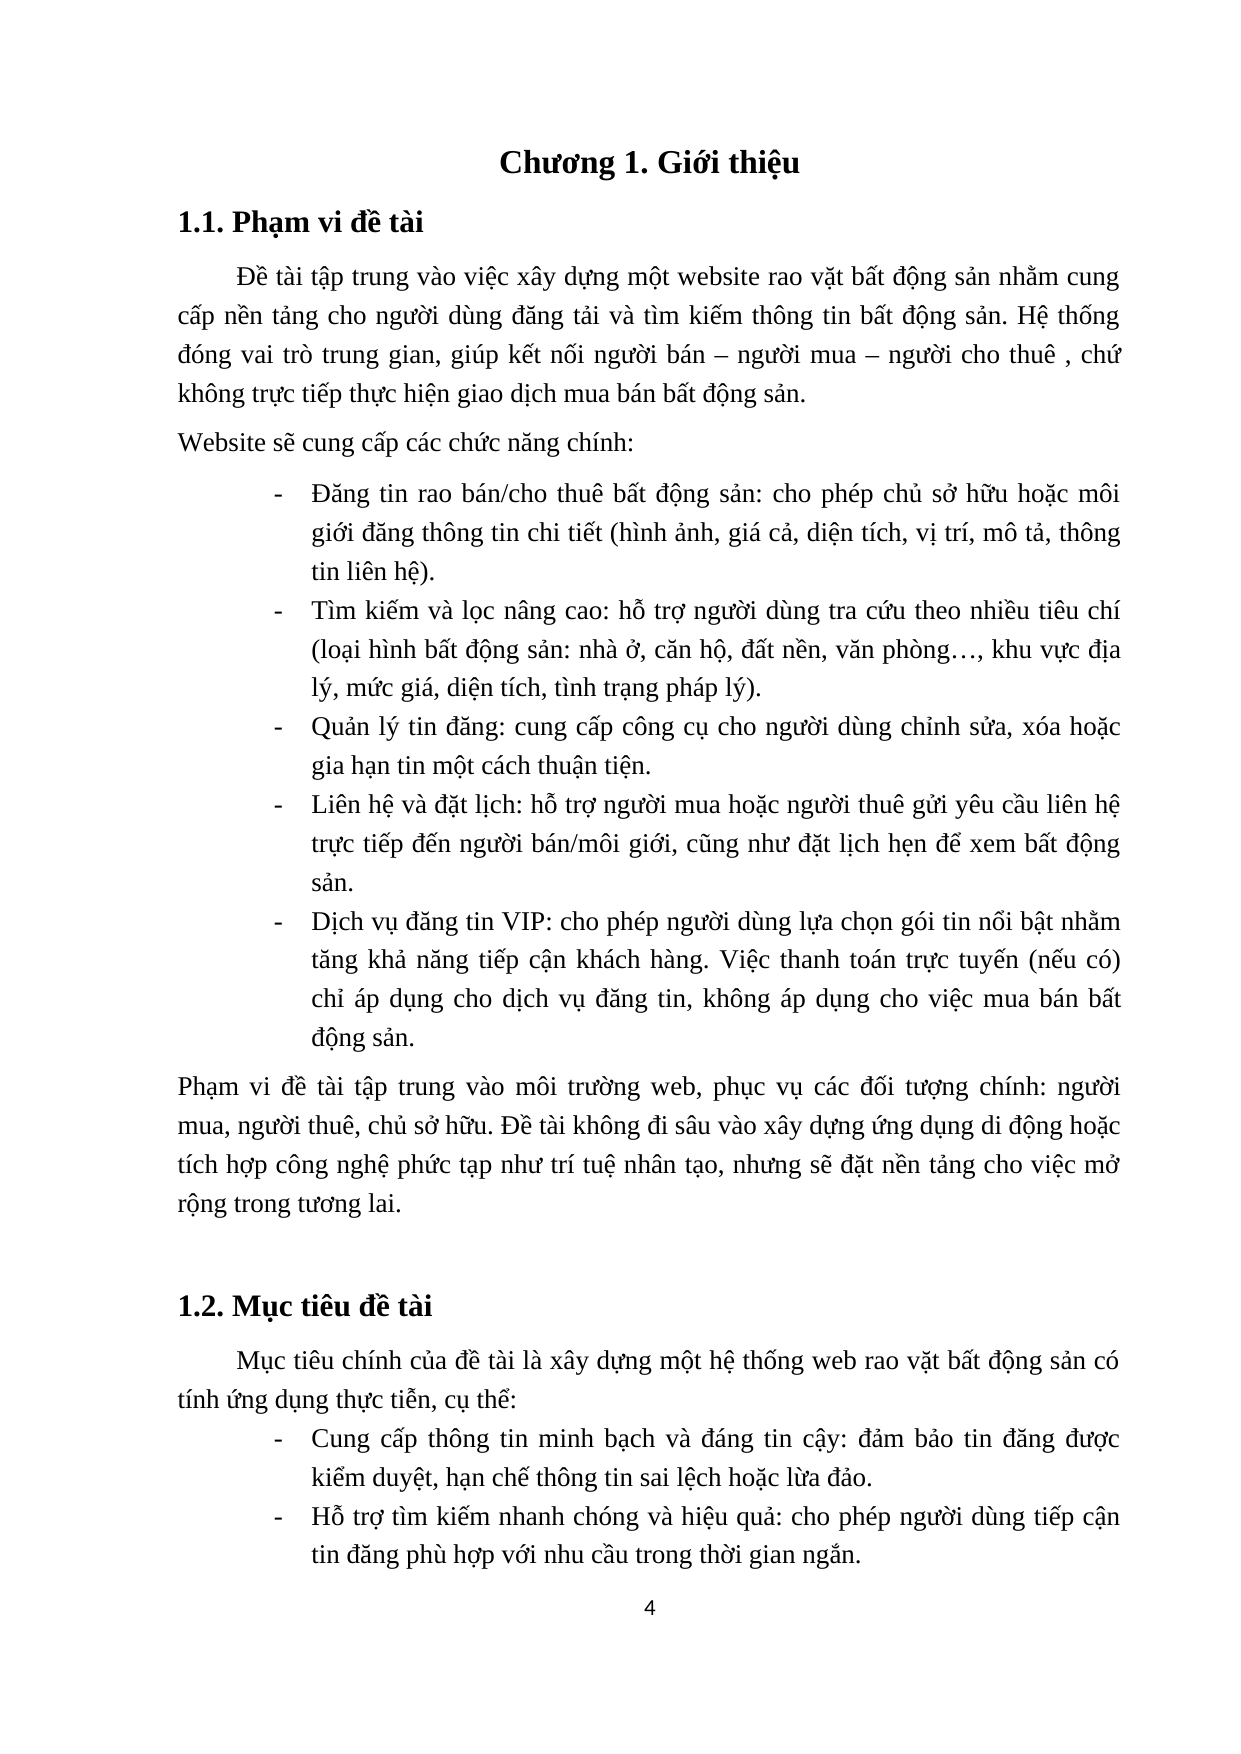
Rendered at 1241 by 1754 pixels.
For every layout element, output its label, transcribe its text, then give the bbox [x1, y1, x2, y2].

text Chương 1. Giới thiệu [177, 143, 1122, 181]
list Hỗ trợ tìm kiếm nhanh chóng và hiệu quả: cho phép người dùng tiếp cận tin đăng phù hợp với nhu cầu trong thời gian ngắn. [274, 1500, 1122, 1570]
text 1.1. Phạm vi đề tài [177, 203, 1122, 239]
list Liên hệ và đặt lịch: hỗ trợ người mua hoặc người thuê gửi yêu cầu liên hệ trực tiếp đến người bán/môi giới, cũng như đặt lịch hẹn để xem bất động sản. [274, 788, 1122, 897]
text Đề tài tập trung vào việc xây dựng một website rao vặt bất động sản nhằm cung cấp nền tảng cho người dùng đăng tải và tìm kiếm thông tin bất động sản. Hệ thống đóng vai trò trung gian, giúp kết nối người bán – người mua – người cho thuê , chứ không trực tiếp thực hiện giao dịch mua bán bất động sản. [177, 261, 1122, 408]
list Cung cấp thông tin minh bạch và đáng tin cậy: đảm bảo tin đăng được kiểm duyệt, hạn chế thông tin sai lệch hoặc lừa đảo. [274, 1422, 1122, 1492]
list Tìm kiếm và lọc nâng cao: hỗ trợ người dùng tra cứu theo nhiều tiêu chí (loại hình bất động sản: nhà ở, căn hộ, đất nền, văn phòng…, khu vực địa lý, mức giá, diện tích, tình trạng pháp lý). [274, 594, 1122, 703]
text 1.2. Mục tiêu đề tài [177, 1287, 1122, 1323]
text Mục tiêu chính của đề tài là xây dựng một hệ thống web rao vặt bất động sản có tính ứng dụng thực tiễn, cụ thể: [177, 1344, 1122, 1414]
list Đăng tin rao bán/cho thuê bất động sản: cho phép chủ sở hữu hoặc môi giới đăng thông tin chi tiết (hình ảnh, giá cả, diện tích, vị trí, mô tả, thông tin liên hệ). [274, 477, 1122, 586]
text Phạm vi đề tài tập trung vào môi trường web, phục vụ các đối tượng chính: người mua, người thuê, chủ sở hữu. Đề tài không đi sâu vào xây dựng ứng dụng di động hoặc tích hợp công nghệ phức tạp như trí tuệ nhân tạo, nhưng sẽ đặt nền tảng cho việc mở rộng trong tương lai. [177, 1070, 1122, 1218]
list Quản lý tin đăng: cung cấp công cụ cho người dùng chỉnh sửa, xóa hoặc gia hạn tin một cách thuận tiện. [274, 710, 1122, 780]
text Website sẽ cung cấp các chức năng chính: [177, 426, 1122, 457]
list Dịch vụ đăng tin VIP: cho phép người dùng lựa chọn gói tin nổi bật nhằm tăng khả năng tiếp cận khách hàng. Việc thanh toán trực tuyến (nếu có) chỉ áp dụng cho dịch vụ đăng tin, không áp dụng cho việc mua bán bất động sản. [274, 905, 1122, 1052]
